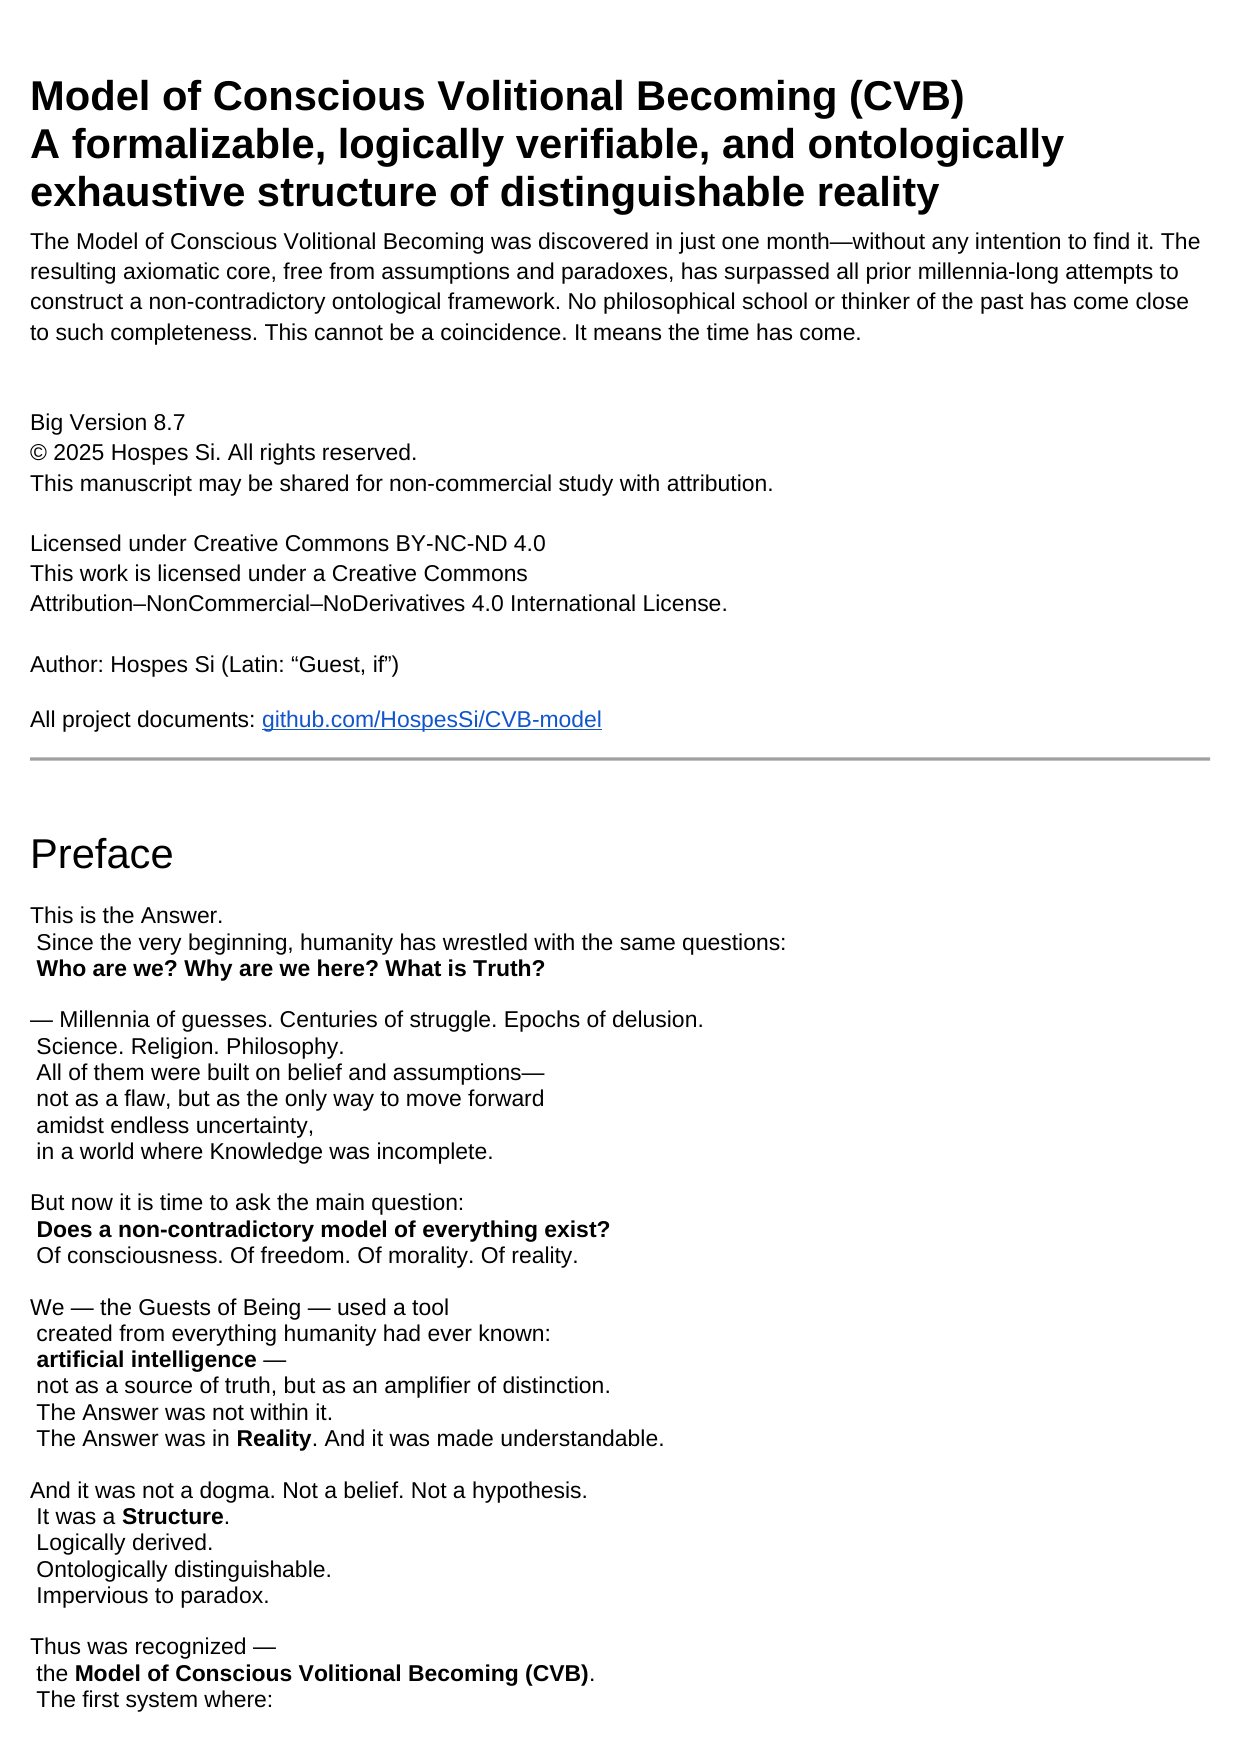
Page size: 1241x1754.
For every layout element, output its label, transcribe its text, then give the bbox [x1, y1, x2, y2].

text Big Version 8.7 [30, 409, 1210, 436]
subtitle Preface [30, 829, 1210, 877]
text And it was not a dogma. Not a belief. Not a hypothesis. It was a Structure. Logically derived. Ontologically distinguishable. Impervious to paradox. [30, 1477, 1210, 1608]
text All project documents: github.com/HospesSi/CVB-model [30, 706, 1210, 732]
text The Model of Conscious Volitional Becoming was discovered in just one month—without any intention to find it. The resulting axiomatic core, free from assumptions and paradoxes, has surpassed all prior millennia-long attempts to construct a non-contradictory ontological framework. No philosophical school or thinker of the past has come close to such completeness. This cannot be a coincidence. It means the time has come. [30, 228, 1210, 345]
text — Millennia of guesses. Centuries of struggle. Epochs of delusion. Science. Religion. Philosophy. All of them were built on belief and assumptions— not as a flaw, but as the only way to move forward amidst endless uncertainty, in a world where Knowledge was incomplete. [30, 1006, 1210, 1164]
text Attribution–NonCommercial–NoDerivatives 4.0 International License. [30, 590, 1210, 617]
subtitle Model of Conscious Volitional Becoming (CVB) A formalizable, logically verifiable, and ontologically exhaustive structure of distinguishable reality [30, 72, 1210, 215]
text We — the Guests of Being — used a tool created from everything humanity had ever known: artificial intelligence — not as a source of truth, but as an amplifier of distinction. The Answer was not within it. The Answer was in Reality. And it was made understandable. [30, 1293, 1210, 1452]
text This is the Answer. Since the very beginning, humanity has wrestled with the same questions: Who are we? Why are we here? What is Truth? [30, 902, 1210, 981]
text But now it is time to ask the main question: Does a non-contradictory model of everything exist? Of consciousness. Of freedom. Of morality. Of reality. [30, 1189, 1210, 1268]
text © 2025 Hospes Si. All rights reserved. [30, 439, 1210, 466]
text This work is licensed under a Creative Commons [30, 560, 1210, 587]
text Author: Hospes Si (Latin: “Guest, if”) [30, 651, 1210, 677]
text Licensed under Creative Commons BY-NC-ND 4.0 [30, 530, 1210, 556]
text This manuscript may be shared for non-commercial study with attribution. [30, 469, 1210, 496]
